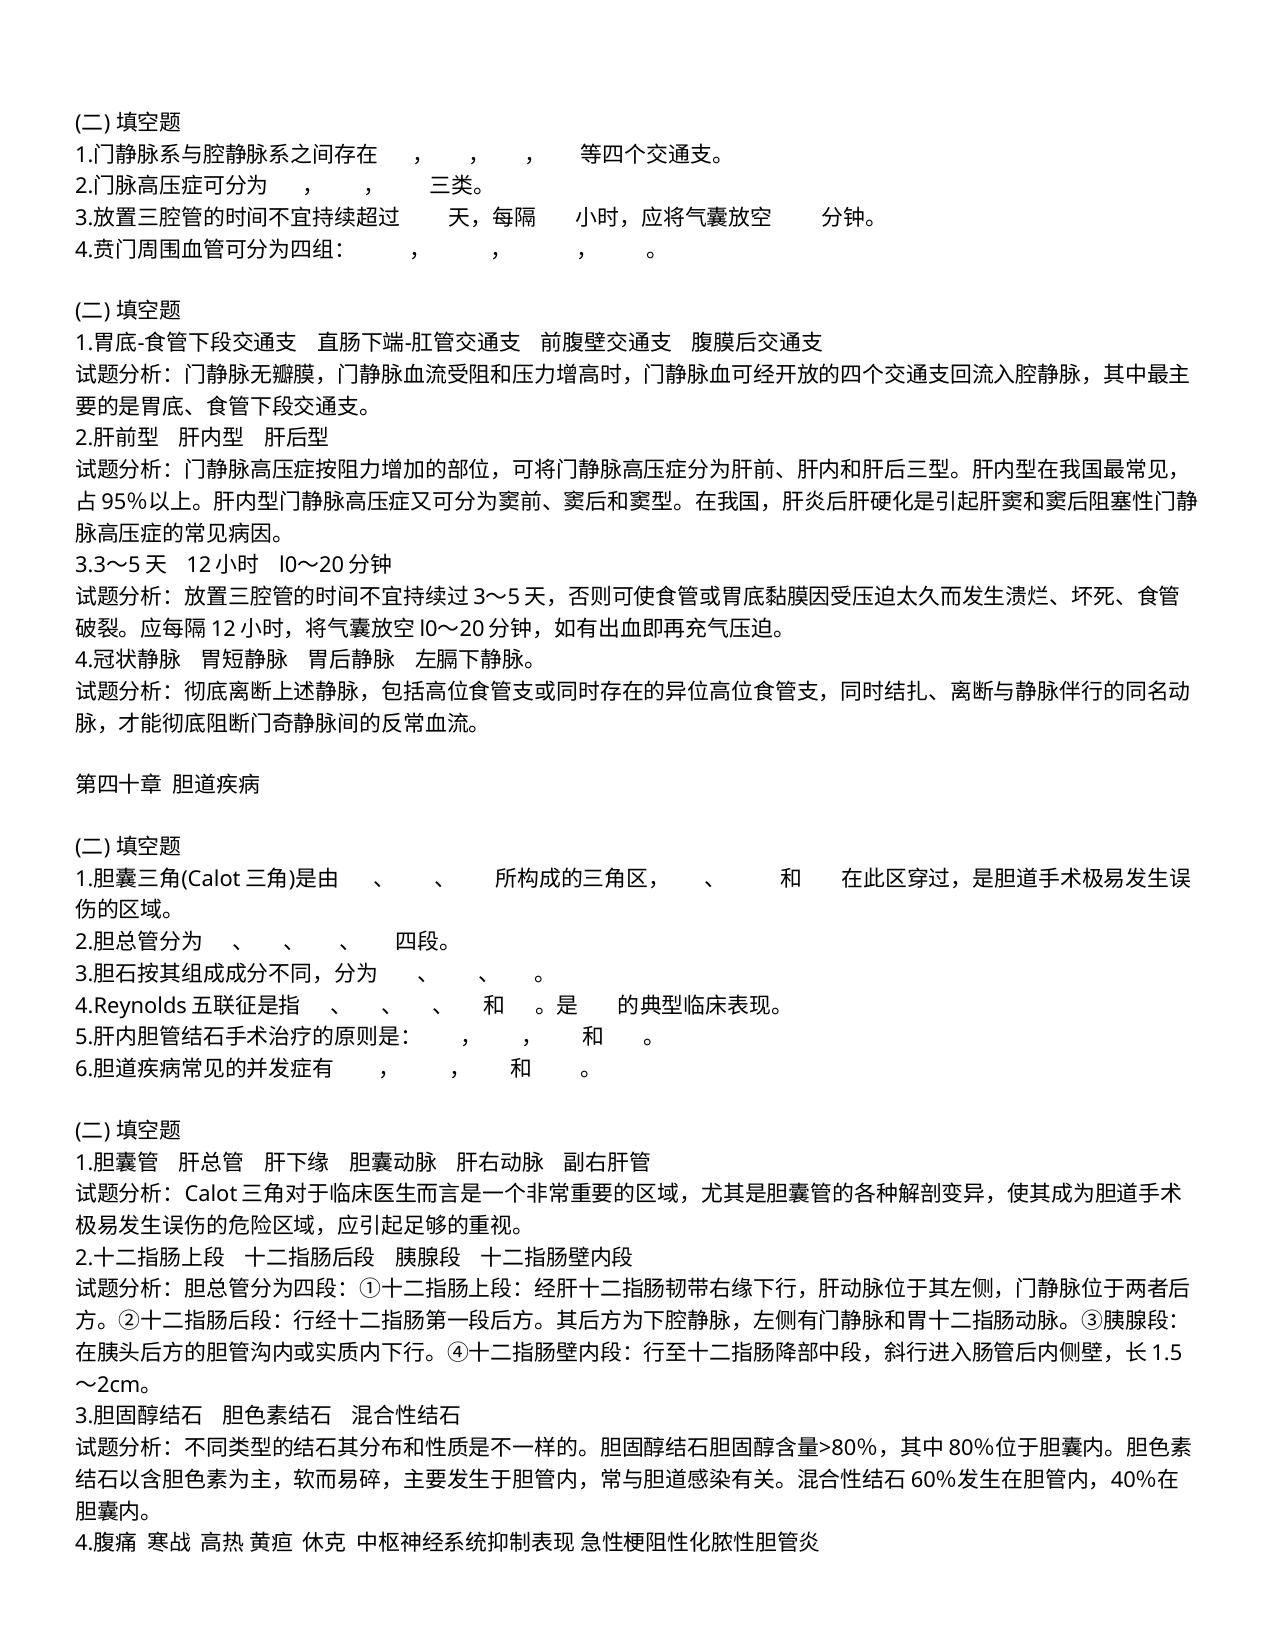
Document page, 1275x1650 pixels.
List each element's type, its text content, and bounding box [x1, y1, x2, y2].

text 3.放置三腔管的时间不宜持续超过 天，每隔 小时，应将气囊放空 分钟。 [75, 200, 1200, 232]
text 1.门静脉系与腔静脉系之间存在 ， ， ， 等四个交通支。 [75, 137, 1200, 168]
text (二) 填空题 [75, 1113, 1200, 1144]
text 试题分析：胆总管分为四段：①十二指肠上段：经肝十二指肠韧带右缘下行，肝动脉位于其左侧，门静脉位于两者后方。②十二指肠后段：行经十二指肠第一段后方。其后方为下腔静脉，左侧有门静脉和胃十二指肠动脉。③胰腺段：在胰头后方的胆管沟内或实质内下行。④十二指肠壁内段：行至十二指肠降部中段，斜行进入肠管后内侧壁，长1.5～2cm。 [75, 1271, 1200, 1398]
text 1.胆囊管 肝总管 肝下缘 胆囊动脉 肝右动脉 副右肝管 [75, 1144, 1200, 1176]
text 4.Reynolds五联征是指 、 、 、 和 。是 的典型临床表现。 [75, 988, 1200, 1019]
text 试题分析：不同类型的结石其分布和性质是不一样的。胆固醇结石胆固醇含量>80％，其中80％位于胆囊内。胆色素结石以含胆色素为主，软而易碎，主要发生于胆管内，常与胆道感染有关。混合性结石60％发生在胆管内，40％在胆囊内。 [75, 1430, 1200, 1525]
text 试题分析：Calot三角对于临床医生而言是一个非常重要的区域，尤其是胆囊管的各种解剖变异，使其成为胆道手术极易发生误伤的危险区域，应引起足够的重视。 [75, 1176, 1200, 1240]
text 5.肝内胆管结石手术治疗的原则是： ， ， 和 。 [75, 1019, 1200, 1051]
text 3.胆固醇结石 胆色素结石 混合性结石 [75, 1398, 1200, 1430]
text 6.胆道疾病常见的并发症有 ， ， 和 。 [75, 1051, 1200, 1083]
text (二) 填空题 [75, 105, 1200, 137]
text 4.冠状静脉 胃短静脉 胃后静脉 左膈下静脉。 [75, 642, 1200, 674]
text 2.胆总管分为 、 、 、 四段。 [75, 924, 1200, 956]
text (二) 填空题 [75, 293, 1200, 325]
text 3.胆石按其组成成分不同，分为 、 、 。 [75, 956, 1200, 988]
text 试题分析：彻底离断上述静脉，包括高位食管支或同时存在的异位高位食管支，同时结扎、离断与静脉伴行的同名动脉，才能彻底阻断门奇静脉间的反常血流。 [75, 674, 1200, 738]
text 2.十二指肠上段 十二指肠后段 胰腺段 十二指肠壁内段 [75, 1240, 1200, 1271]
text 试题分析：门静脉高压症按阻力增加的部位，可将门静脉高压症分为肝前、肝内和肝后三型。肝内型在我国最常见，占95％以上。肝内型门静脉高压症又可分为窦前、窦后和窦型。在我国，肝炎后肝硬化是引起肝窦和窦后阻塞性门静脉高压症的常见病因。 [75, 452, 1200, 547]
text 1.胃底-食管下段交通支 直肠下端-肛管交通支 前腹壁交通支 腹膜后交通支 [75, 325, 1200, 357]
text 第四十章 胆道疾病 [75, 767, 1200, 799]
text 2.肝前型 肝内型 肝后型 [75, 420, 1200, 452]
text 4.腹痛 寒战 高热 黄疸 休克 中枢神经系统抑制表现 急性梗阻性化脓性胆管炎 [75, 1525, 1200, 1557]
text (二) 填空题 [75, 829, 1200, 861]
text 试题分析：门静脉无瓣膜，门静脉血流受阻和压力增高时，门静脉血可经开放的四个交通支回流入腔静脉，其中最主要的是胃底、食管下段交通支。 [75, 357, 1200, 420]
text 3.3～5天 12小时 l0～20分钟 [75, 547, 1200, 579]
text 4.贲门周围血管可分为四组： ， ， ， 。 [75, 232, 1200, 264]
text 试题分析：放置三腔管的时间不宜持续过3～5天，否则可使食管或胃底黏膜因受压迫太久而发生溃烂、坏死、食管破裂。应每隔12小时，将气囊放空l0～20分钟，如有出血即再充气压迫。 [75, 579, 1200, 642]
text 2.门脉高压症可分为 ， ， 三类。 [75, 168, 1200, 200]
text 1.胆囊三角(Calot三角)是由 、 、 所构成的三角区， 、 和 在此区穿过，是胆道手术极易发生误伤的区域。 [75, 861, 1200, 924]
